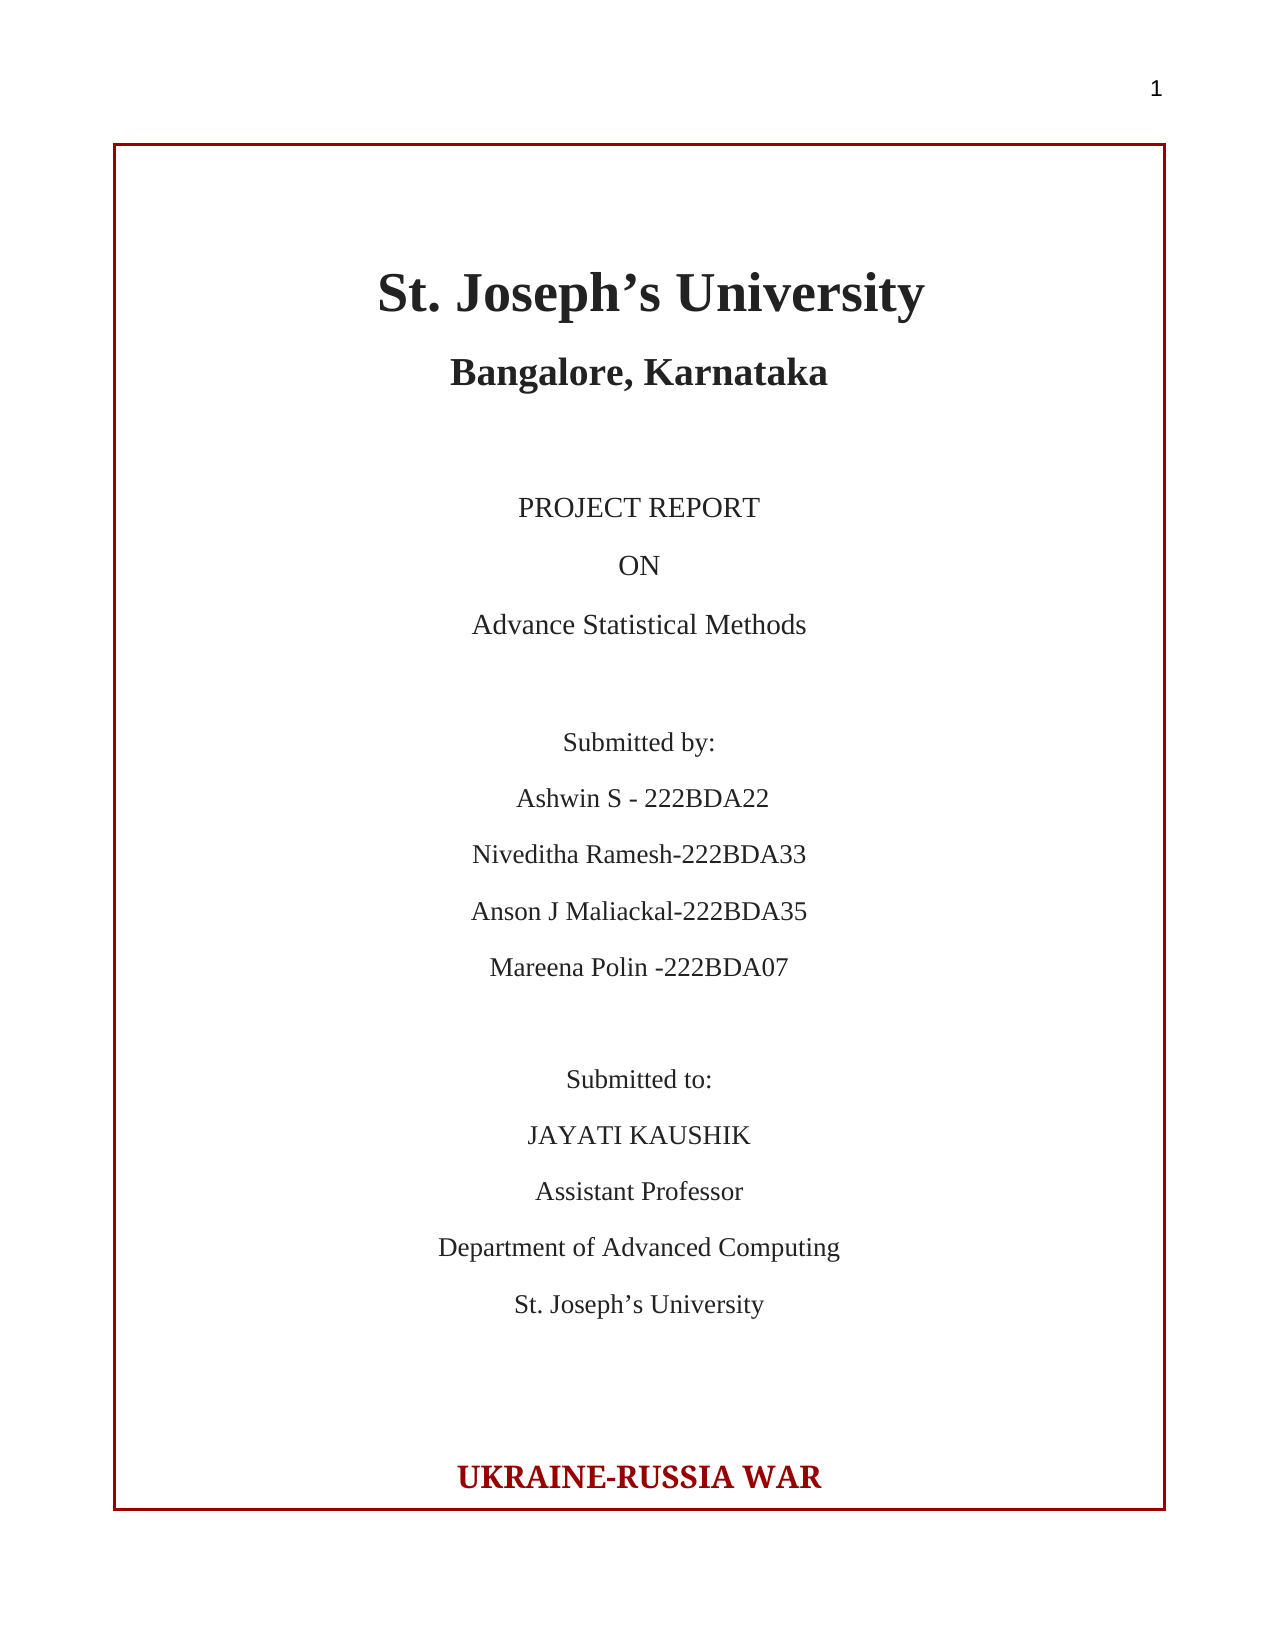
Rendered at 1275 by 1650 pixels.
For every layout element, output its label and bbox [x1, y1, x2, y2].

table_header [116, 146, 1163, 1508]
